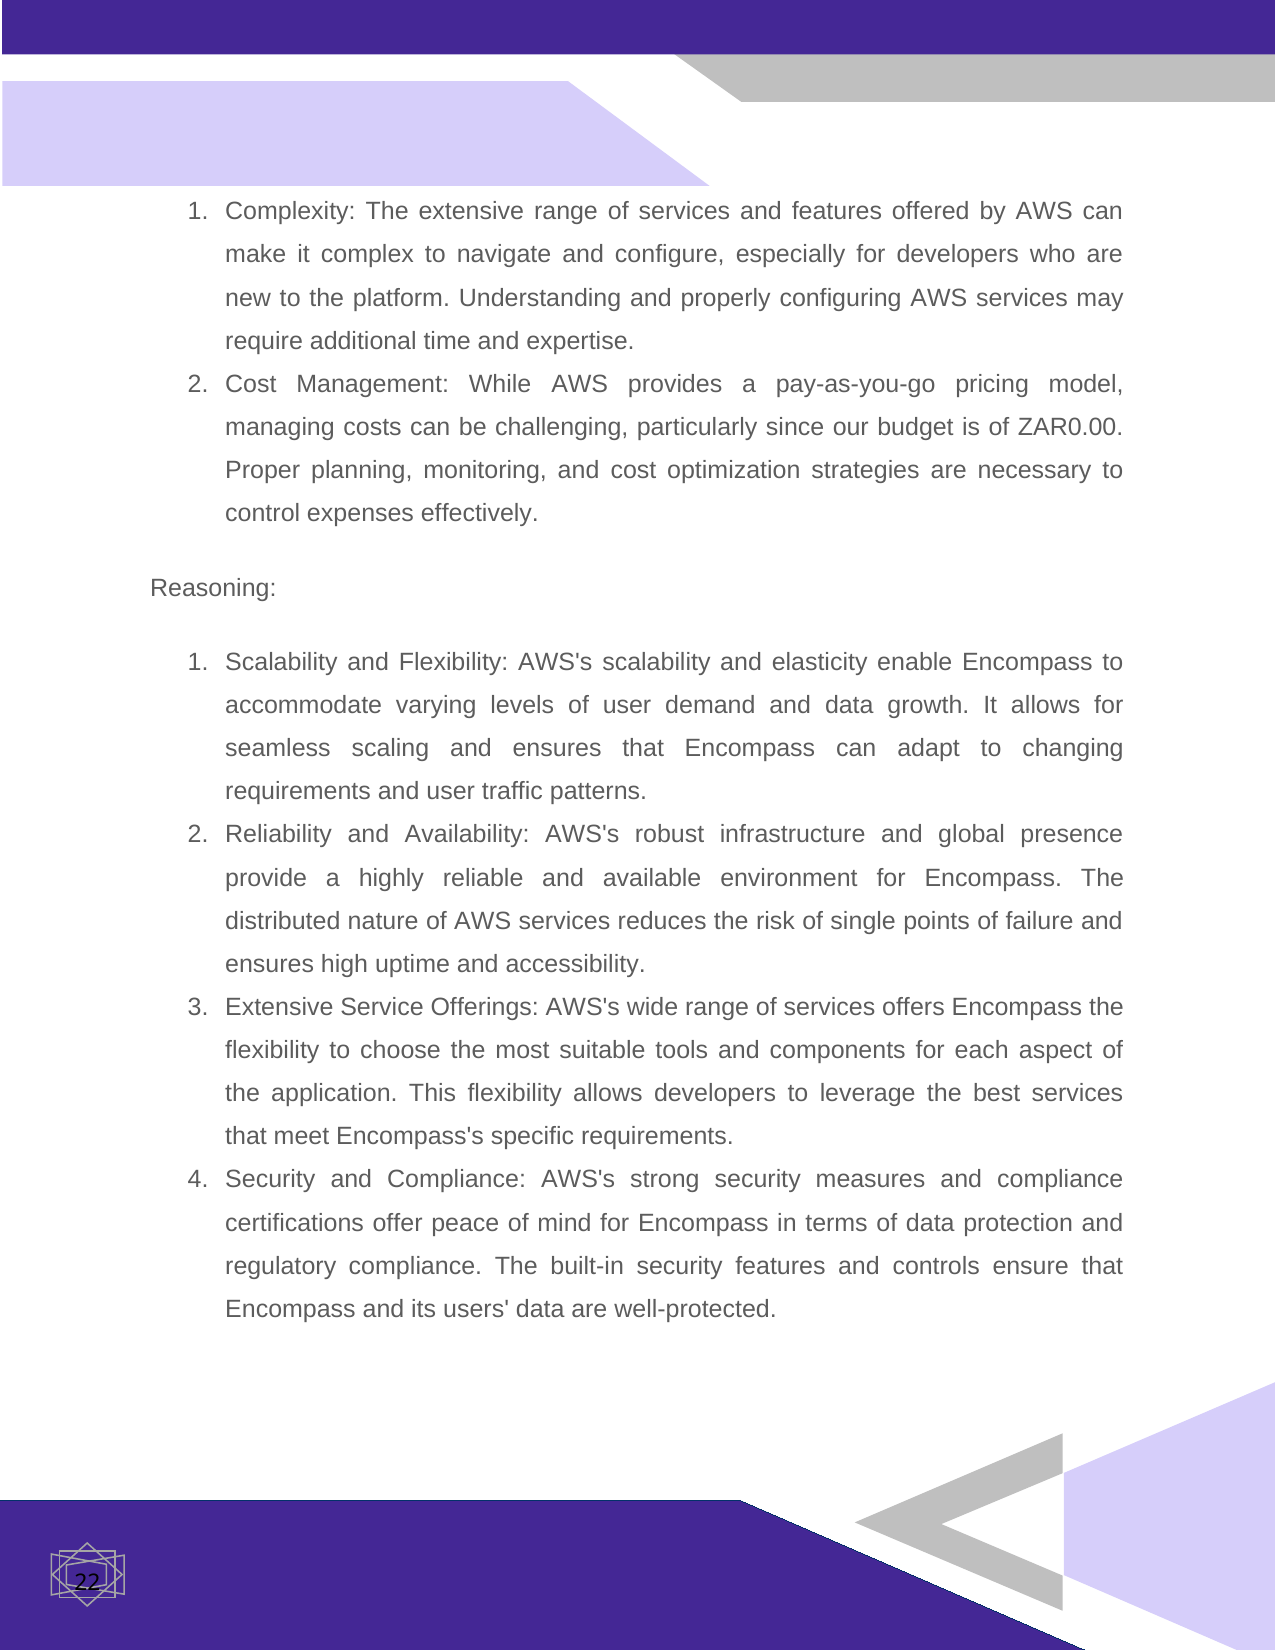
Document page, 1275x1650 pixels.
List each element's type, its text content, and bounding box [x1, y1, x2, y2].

list Reliability and Availability: AWS's robust infrastructure and global presence provide a highly reliable and available environment for Encompass. The distributed nature of AWS services reduces the risk of single points of failure and ensures high uptime and accessibility. [187, 819, 1125, 977]
list Scalability and Flexibility: AWS's scalability and elasticity enable Encompass to accommodate varying levels of user demand and data growth. It allows for seamless scaling and ensures that Encompass can adapt to changing requirements and user traffic patterns. [187, 647, 1125, 805]
list Extensive Service Offerings: AWS's wide range of services offers Encompass the flexibility to choose the most suitable tools and components for each aspect of the application. This flexibility allows developers to leverage the best services that meet Encompass's specific requirements. [187, 992, 1125, 1150]
list Cost Management: While AWS provides a pay-as-you-go pricing model, managing costs can be challenging, particularly since our budget is of ZAR0.00. Proper planning, monitoring, and cost optimization strategies are necessary to control expenses effectively. [187, 369, 1125, 527]
text Reasoning: [150, 572, 1125, 601]
list Complexity: The extensive range of services and features offered by AWS can make it complex to navigate and configure, especially for developers who are new to the platform. Understanding and properly configuring AWS services may require additional time and expertise. [187, 196, 1125, 354]
list Security and Compliance: AWS's strong security measures and compliance certifications offer peace of mind for Encompass in terms of data protection and regulatory compliance. The built-in security features and controls ensure that Encompass and its users' data are well-protected. [187, 1164, 1125, 1322]
